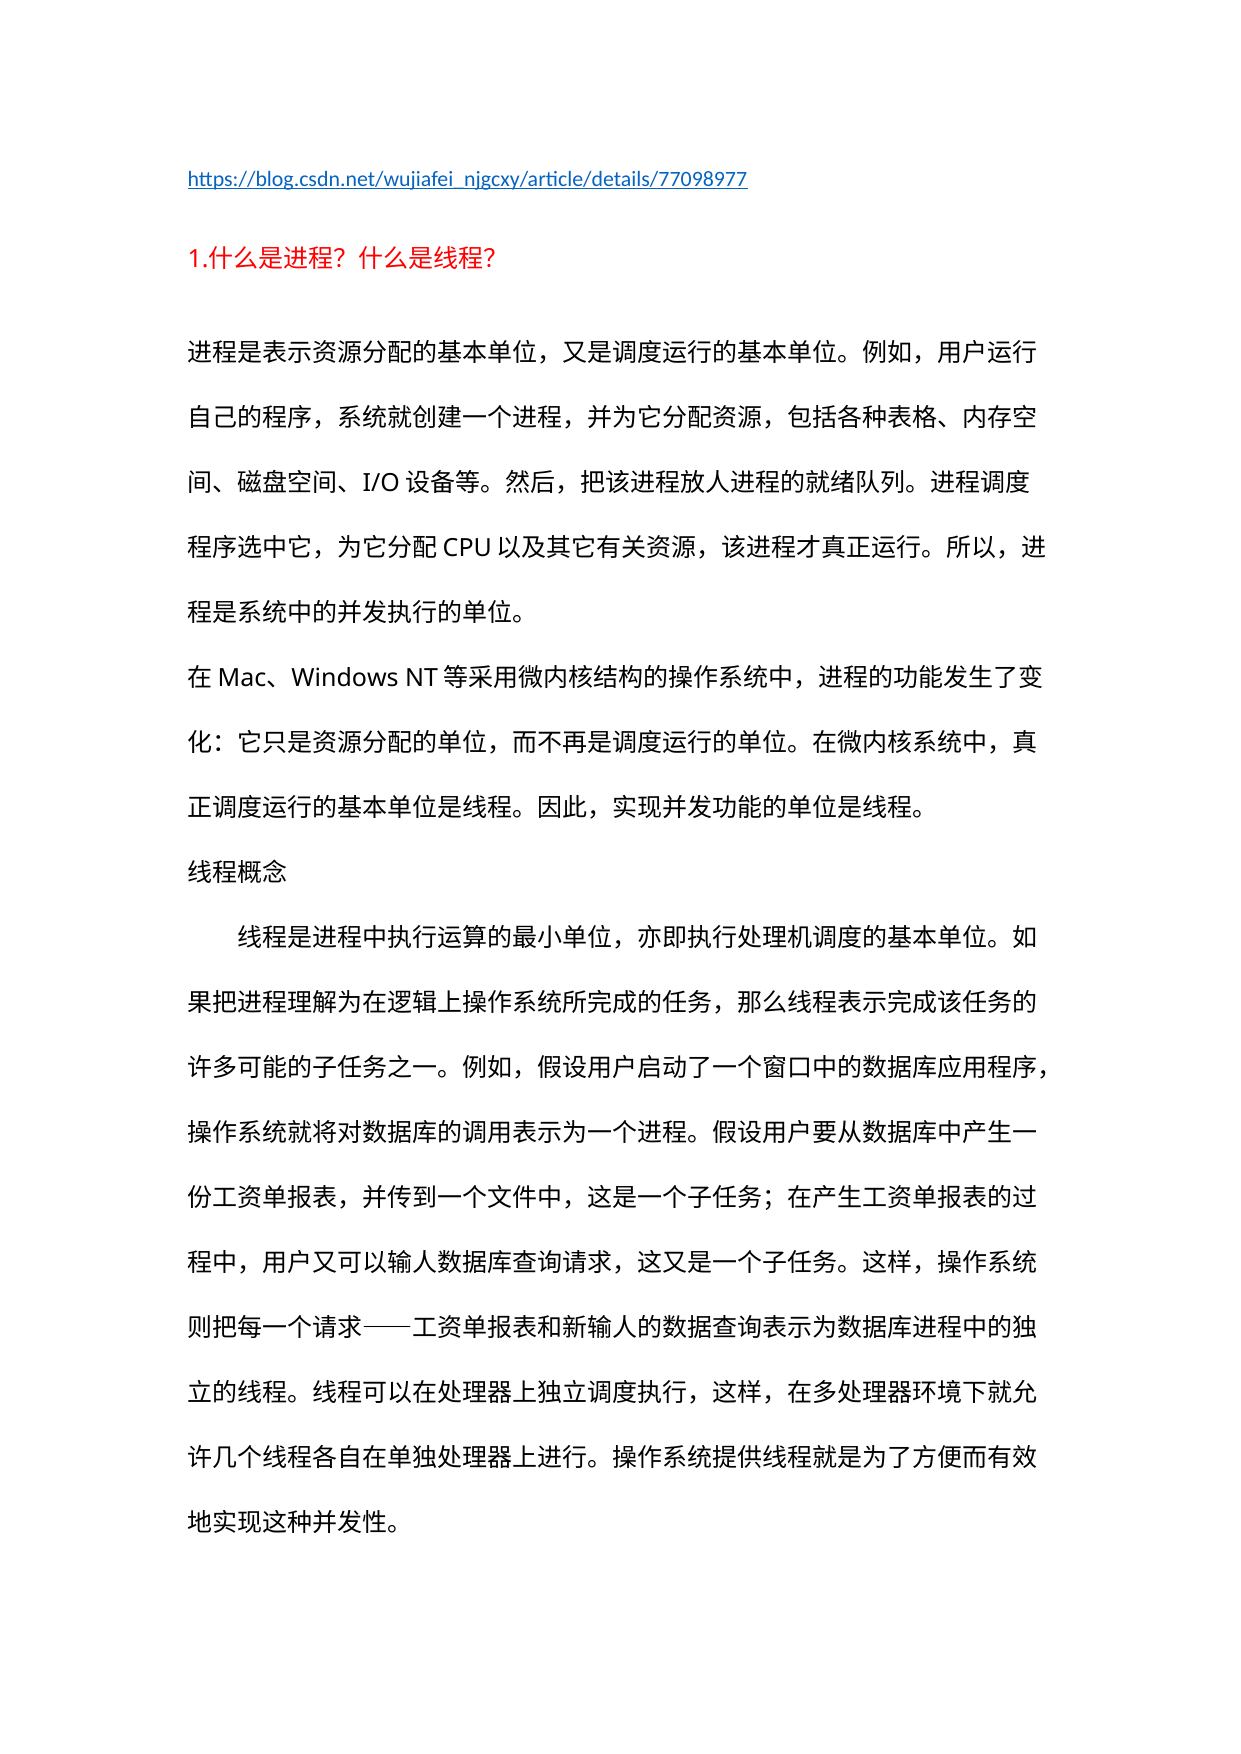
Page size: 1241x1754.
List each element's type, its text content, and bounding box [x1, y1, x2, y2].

text 进程是表示资源分配的基本单位，又是调度运行的基本单位。例如，用户运行自己的程序，系统就创建一个进程，并为它分配资源，包括各种表格、内存空间、磁盘空间、I/O设备等。然后，把该进程放人进程的就绪队列。进程调度程序选中它，为它分配CPU以及其它有关资源，该进程才真正运行。所以，进程是系统中的并发执行的单位。 在Mac、Windows NT等采用微内核结构的操作系统中，进程的功能发生了变化：它只是资源分配的单位，而不再是调度运行的单位。在微内核系统中，真正调度运行的基本单位是线程。因此，实现并发功能的单位是线程。 线程概念 线程是进程中执行运算的最小单位，亦即执行处理机调度的基本单位。如果把进程理解为在逻辑上操作系统所完成的任务，那么线程表示完成该任务的许多可能的子任务之一。例如，假设用户启动了一个窗口中的数据库应用程序，操作系统就将对数据库的调用表示为一个进程。假设用户要从数据库中产生一份工资单报表，并传到一个文件中，这是一个子任务；在产生工资单报表的过程中，用户又可以输人数据库查询请求，这又是一个子任务。这样，操作系统则把每一个请求――工资单报表和新输人的数据查询表示为数据库进程中的独立的线程。线程可以在处理器上独立调度执行，这样，在多处理器环境下就允许几个线程各自在单独处理器上进行。操作系统提供线程就是为了方便而有效地实现这种并发性。 [187, 318, 1053, 1553]
text 1.什么是进程？什么是线程？ [187, 224, 1053, 289]
text https://blog.csdn.net/wujiafei_njgcxy/article/details/77098977 [187, 162, 1053, 194]
